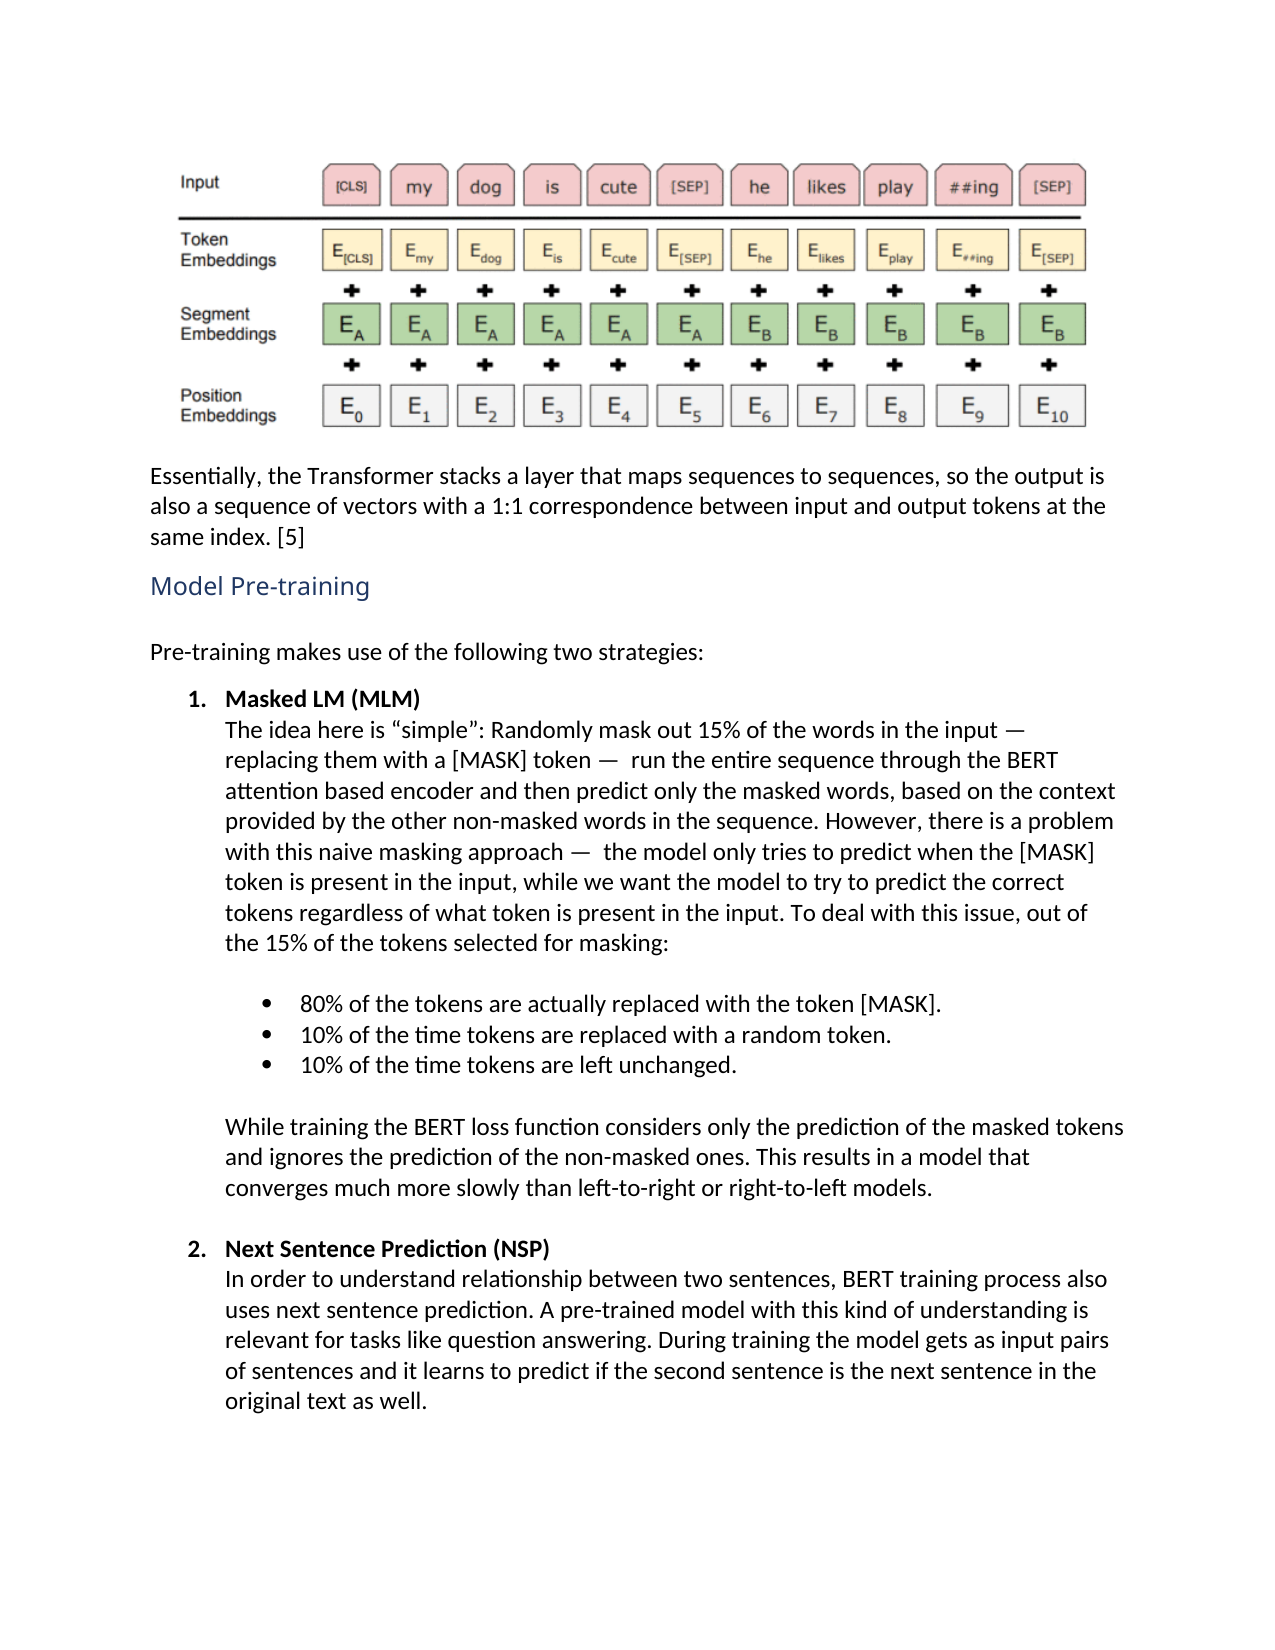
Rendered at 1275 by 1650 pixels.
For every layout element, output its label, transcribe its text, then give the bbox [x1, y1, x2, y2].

list 80% of the tokens are actually replaced with the token [MASK]. [262, 989, 1125, 1019]
subtitle Model Pre-training [150, 568, 1125, 602]
list Masked LM (MLM) [187, 683, 1125, 714]
text Pre-training makes use of the following two strategies: [150, 636, 1125, 667]
list While training the BERT loss function considers only the prediction of the masked tokens and ignores the prediction of the non-masked ones. This results in a model that converges much more slowly than left-to-right or right-to-left models. [225, 1111, 1125, 1202]
text Essentially, the Transformer stacks a layer that maps sequences to sequences, so the output is also a sequence of vectors with a 1:1 correspondence between input and output tokens at the same index. [5] [150, 460, 1125, 551]
list Next Sentence Prediction (NSP) [187, 1233, 1125, 1263]
list 10% of the time tokens are replaced with a random token. [262, 1019, 1125, 1050]
picture [150, 150, 1125, 444]
list 10% of the time tokens are left unchanged. [262, 1050, 1125, 1080]
list The idea here is “simple”: Randomly mask out 15% of the words in the input — replacing them with a [MASK] token — run the entire sequence through the BERT attention based encoder and then predict only the masked words, based on the context provided by the other non-masked words in the sequence. However, there is a problem with this naive masking approach — the model only tries to predict when the [MASK] token is present in the input, while we want the model to try to predict the correct tokens regardless of what token is present in the input. To deal with this issue, out of the 15% of the tokens selected for masking: [225, 714, 1125, 958]
list In order to understand relationship between two sentences, BERT training process also uses next sentence prediction. A pre-trained model with this kind of understanding is relevant for tasks like question answering. During training the model gets as input pairs of sentences and it learns to predict if the second sentence is the next sentence in the original text as well. [225, 1263, 1125, 1416]
